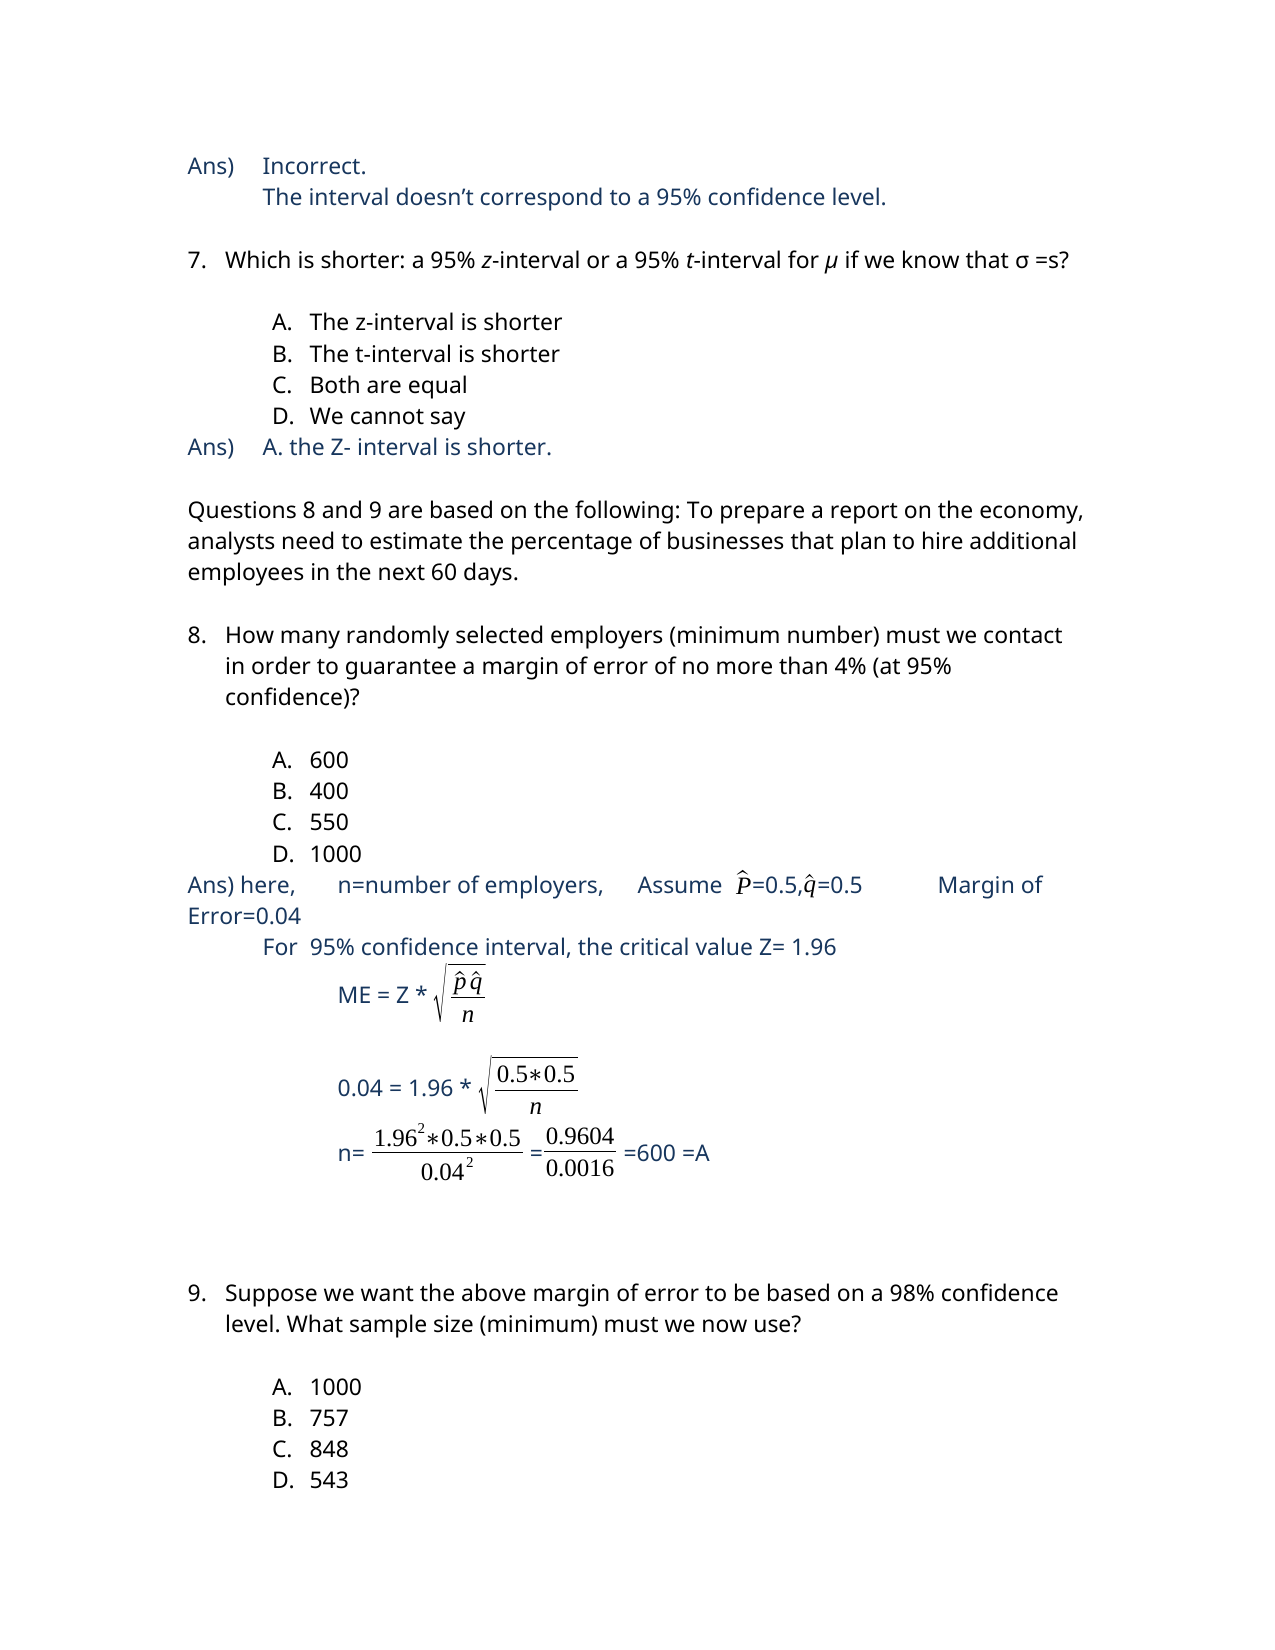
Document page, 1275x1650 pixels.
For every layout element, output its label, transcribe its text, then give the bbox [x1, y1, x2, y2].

text Questions 8 and 9 are based on the following: To prepare a report on the economy, analysts need to estimate the percentage of businesses that plan to hire additional employees in the next 60 days. [187, 494, 1087, 587]
text Ans) A. the Z- interval is shorter. [187, 431, 1087, 462]
list How many randomly selected employers (minimum number) must we contact in order to guarantee a margin of error of no more than 4% (at 95% confidence)? [187, 619, 1087, 712]
list Both are equal [272, 369, 1087, 400]
list 1000 [272, 1370, 1087, 1402]
list 1000 [272, 837, 1087, 869]
list 848 [272, 1433, 1087, 1464]
list 757 [272, 1402, 1087, 1433]
list Which is shorter: a 95% z-interval or a 95% t-interval for μ if we know that σ =s? [187, 244, 1087, 275]
list 550 [272, 806, 1087, 837]
list 543 [272, 1464, 1087, 1495]
list We cannot say [272, 400, 1087, 431]
text The interval doesn’t correspond to a 95% confidence level. [187, 181, 1087, 212]
text n= = =600 =A [187, 1119, 1087, 1185]
text Ans) here, n=number of employers, Assume =0.5,=0.5 Margin of Error=0.04 [187, 869, 1087, 931]
list Suppose we want the above margin of error to be based on a 98% confidence level. What sample size (minimum) must we now use? [187, 1277, 1087, 1339]
list 600 [272, 744, 1087, 775]
text For 95% confidence interval, the critical value Z= 1.96 [187, 931, 1087, 962]
text ME = Z * [187, 962, 1087, 1027]
list The z-interval is shorter [272, 306, 1087, 337]
text Ans) Incorrect. [187, 150, 1087, 181]
list The t-interval is shorter [272, 337, 1087, 369]
text 0.04 = 1.96 * [187, 1055, 1087, 1119]
list 400 [272, 775, 1087, 806]
